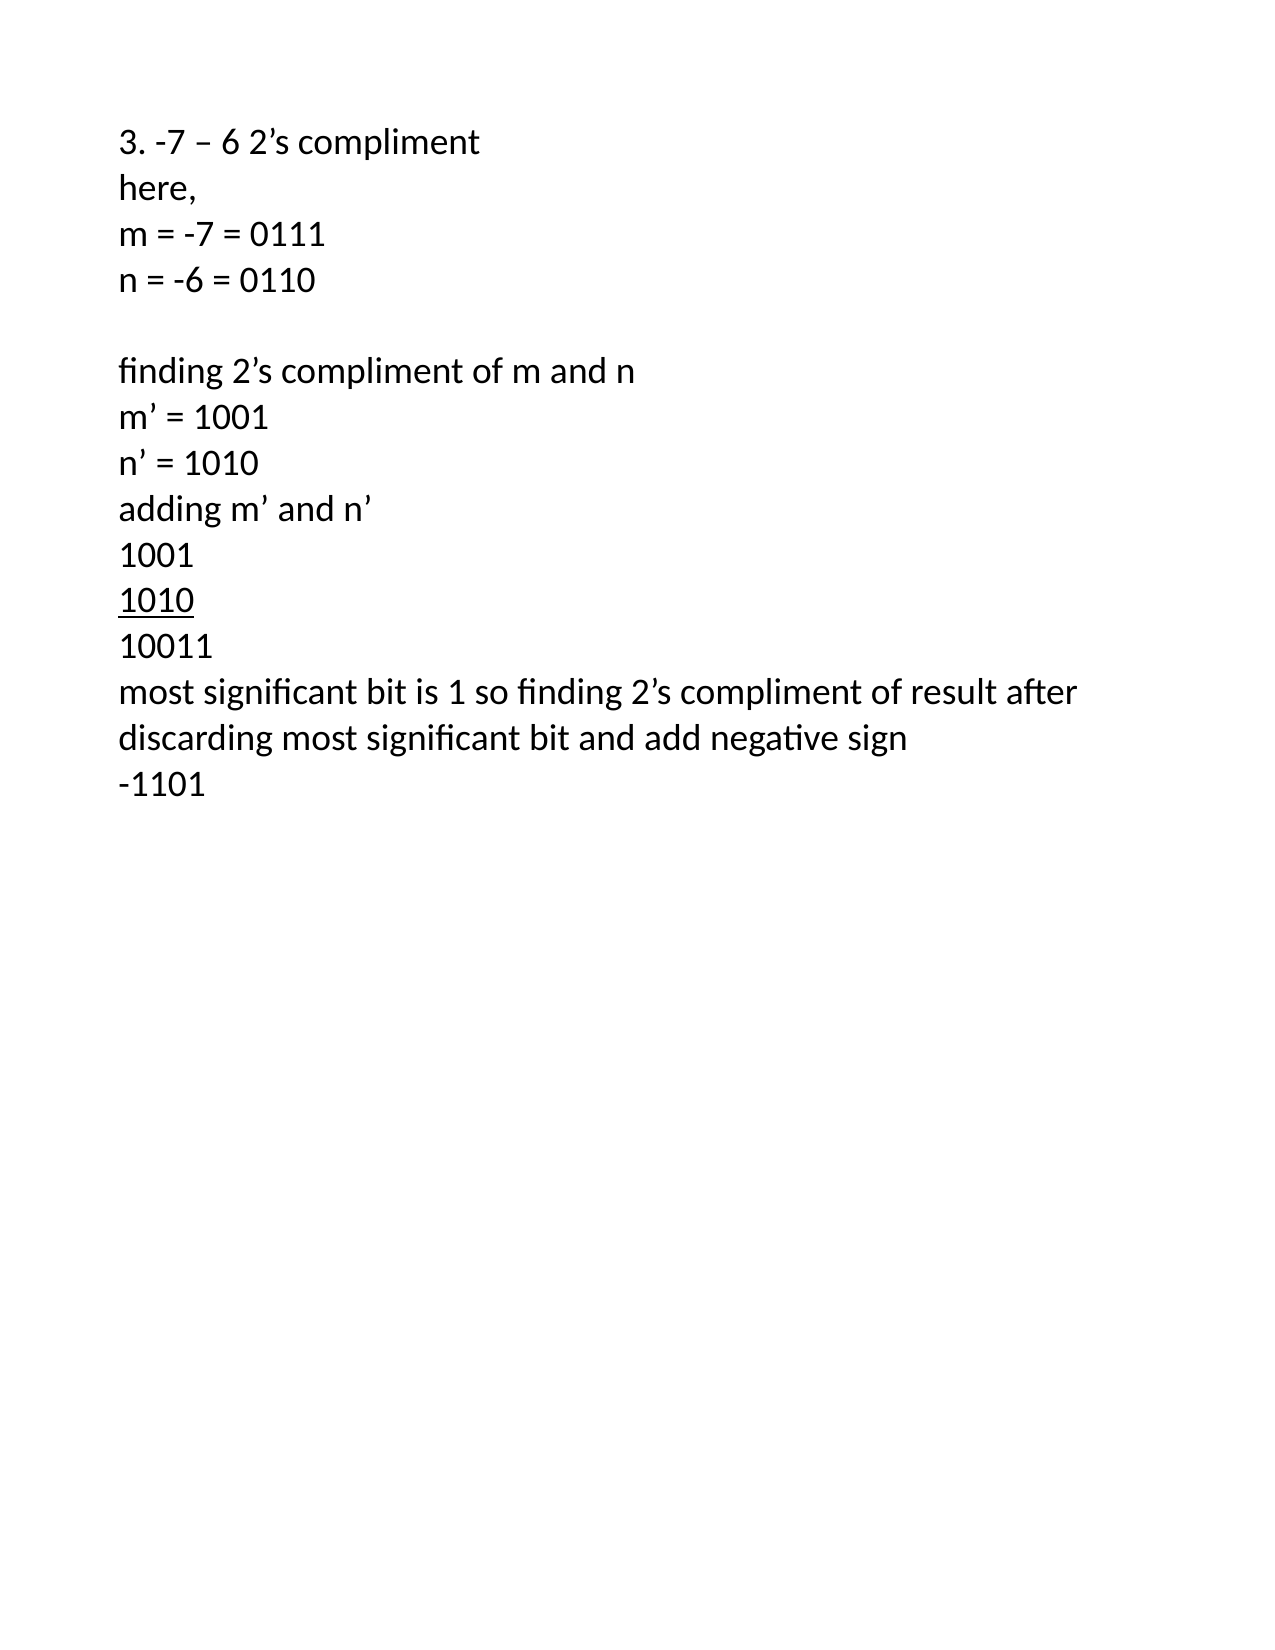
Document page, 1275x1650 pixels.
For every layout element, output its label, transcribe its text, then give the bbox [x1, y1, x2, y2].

text here, [118, 164, 1157, 210]
text adding m’ and n’ [118, 485, 1157, 531]
text finding 2’s compliment of m and n [118, 347, 1157, 393]
text 3. -7 – 6 2’s compliment [118, 118, 1157, 164]
text m’ = 1001 [118, 393, 1157, 439]
text m = -7 = 0111 [118, 210, 1157, 256]
text 10011 [118, 622, 1157, 668]
text -1101 [118, 760, 1157, 806]
text most significant bit is 1 so finding 2’s compliment of result after discarding most significant bit and add negative sign [118, 668, 1157, 760]
text n’ = 1010 [118, 439, 1157, 485]
text n = -6 = 0110 [118, 256, 1157, 301]
text 1001 [118, 531, 1157, 576]
text 1010 [118, 576, 1157, 622]
